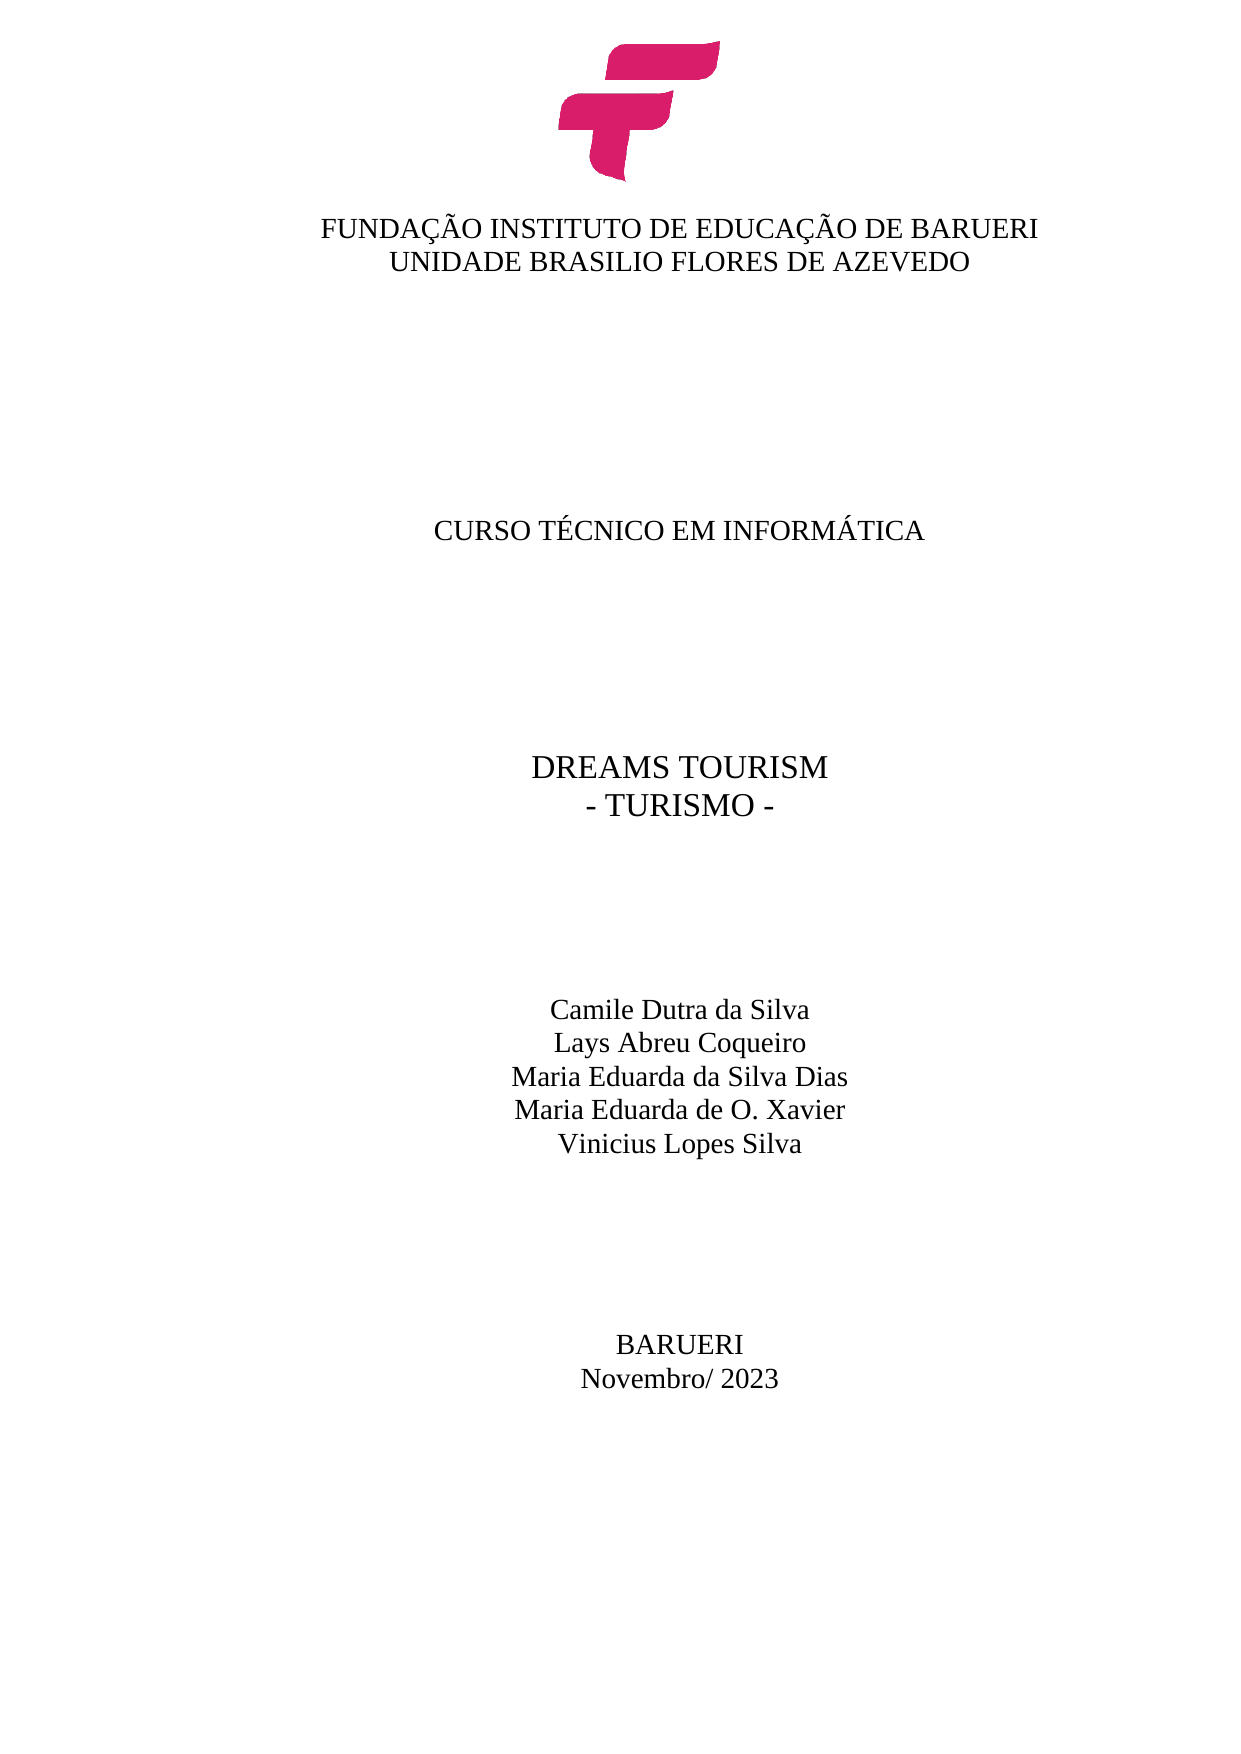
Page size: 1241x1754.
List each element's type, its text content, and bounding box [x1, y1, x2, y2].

text Maria Eduarda da Silva Dias [237, 1059, 1122, 1092]
text Maria Eduarda de O. Xavier [237, 1092, 1122, 1126]
text FUNDAÇÃO INSTITUTO DE EDUCAÇÃO DE BARUERI [237, 211, 475, 244]
text UNIDADE BRASILIO FLORES DE AZEVEDO [237, 244, 1122, 278]
text FUNDAÇÃO INSTITUTO DE EDUCAÇÃO DE BARUERI [803, 211, 1122, 244]
title BARUERI [237, 1327, 1122, 1361]
title Novembro/ 2023 [237, 1361, 1122, 1394]
text DREAMS TOURISM [237, 747, 1122, 786]
text CURSO TÉCNICO EM INFORMÁTICA [237, 513, 1122, 546]
text Vinicius Lopes Silva [237, 1126, 1122, 1159]
text Camile Dutra da Silva [237, 992, 1122, 1025]
picture [475, 0, 803, 254]
text - TURISMO - [237, 786, 1122, 824]
text Lays Abreu Coqueiro [237, 1025, 1122, 1059]
